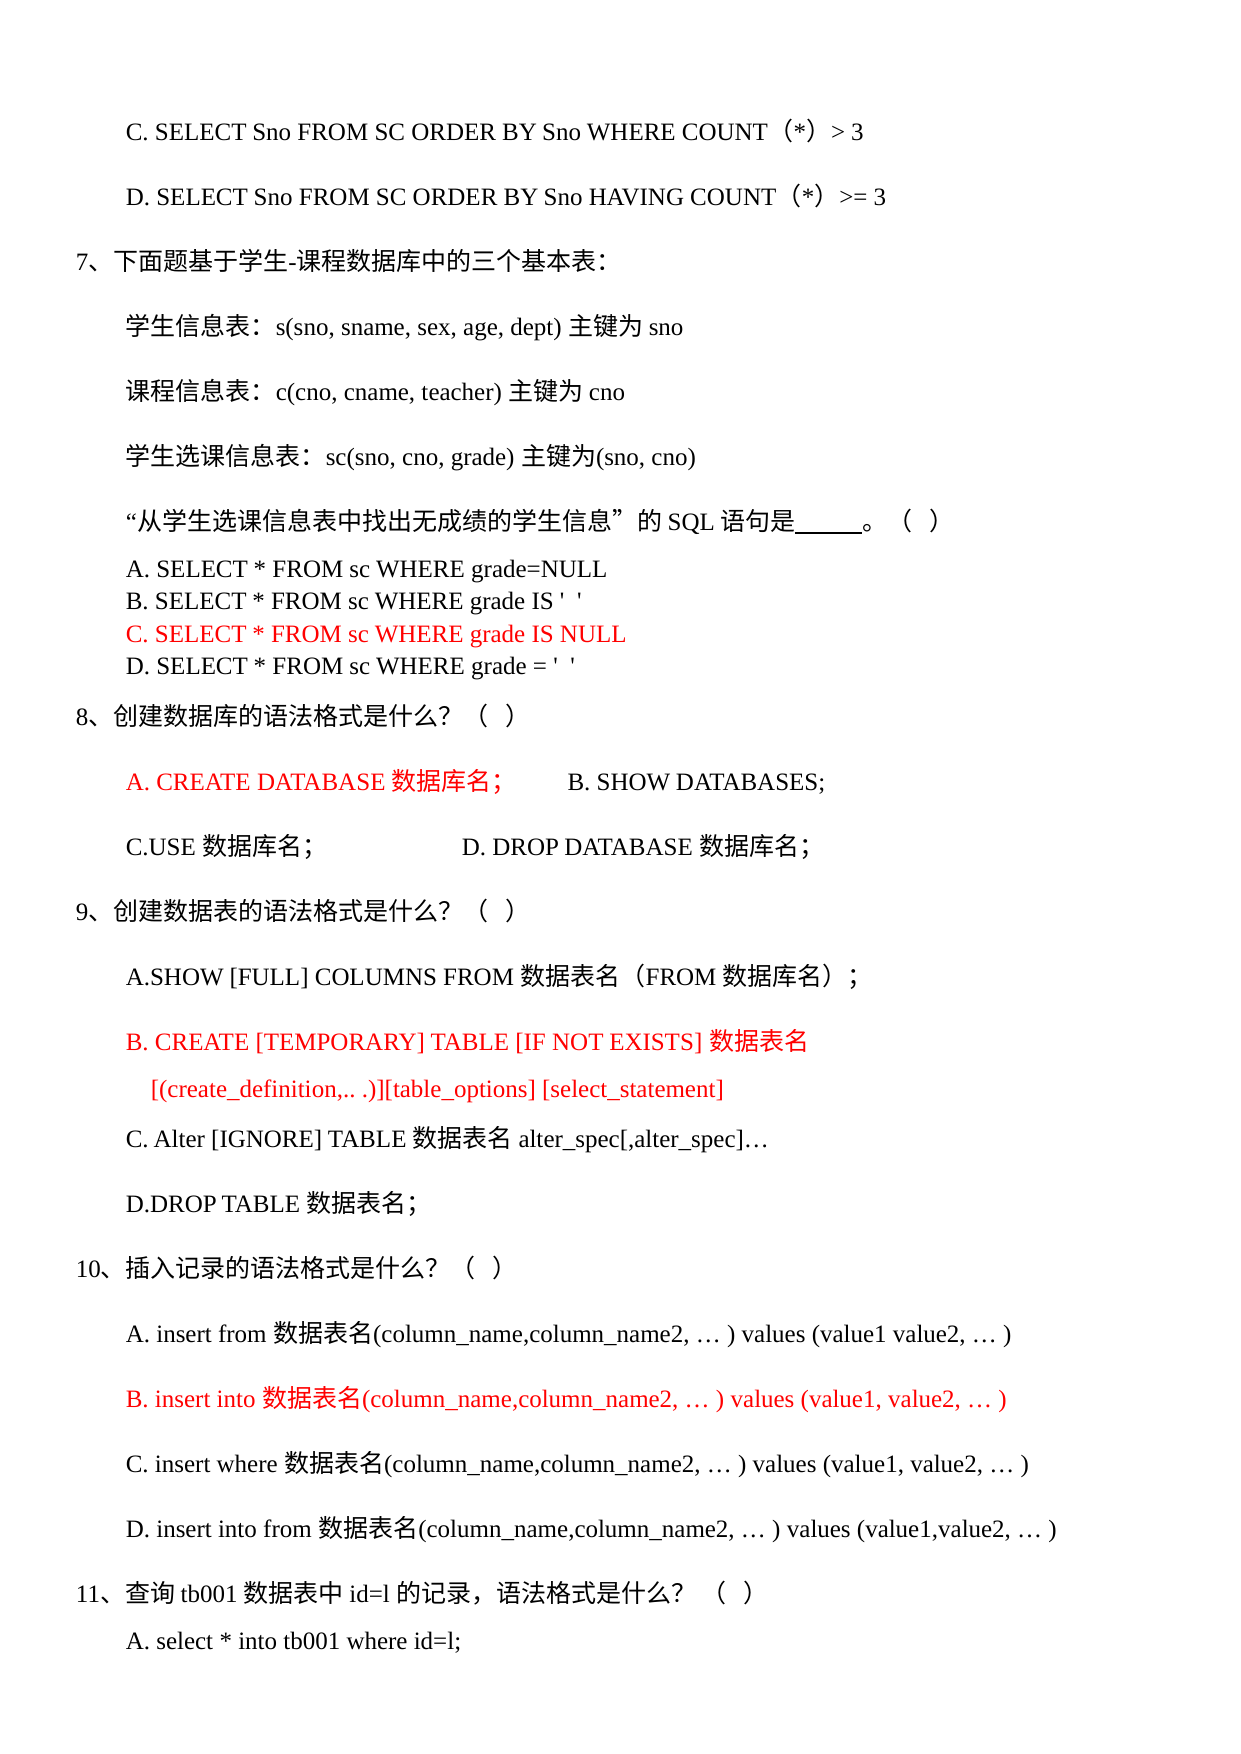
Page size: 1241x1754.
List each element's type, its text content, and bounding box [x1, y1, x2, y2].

text 10、插入记录的语法格式是什么？（ ） [76, 1234, 1164, 1299]
text D. SELECT Sno FROM SC ORDER BY Sno HAVING COUNT（*）>= 3 [76, 162, 1164, 227]
text 9、创建数据表的语法格式是什么？（ ） [76, 877, 1164, 942]
text B. CREATE [TEMPORARY] TABLE [IF NOT EXISTS] 数据表名 [76, 1007, 1164, 1072]
text 7、下面题基于学生-课程数据库中的三个基本表： [76, 227, 1164, 292]
text 课程信息表：c(cno, cname, teacher) 主键为 cno [76, 357, 1164, 422]
text B. insert into 数据表名(column_name,column_name2, … ) values (value1, value2, … ) [76, 1364, 1164, 1429]
text 8、创建数据库的语法格式是什么？（ ） [76, 682, 1164, 747]
text C. SELECT * FROM sc WHERE grade IS NULL [76, 617, 1164, 649]
text C. SELECT Sno FROM SC ORDER BY Sno WHERE COUNT（*）> 3 [76, 97, 1164, 162]
text D.DROP TABLE 数据表名； [76, 1169, 1164, 1234]
text [(create_definition,.. .)][table_options] [select_statement] [76, 1072, 1164, 1104]
text C. insert where 数据表名(column_name,column_name2, … ) values (value1, value2, … ) [76, 1429, 1164, 1494]
text 学生选课信息表：sc(sno, cno, grade) 主键为(sno, cno) [76, 422, 1164, 487]
text C.USE 数据库名； D. DROP DATABASE 数据库名； [76, 812, 1164, 877]
text A. select * into tb001 where id=l; [76, 1624, 1164, 1657]
text A. SELECT * FROM sc WHERE grade=NULL [76, 552, 1164, 584]
text B. SELECT * FROM sc WHERE grade IS ' ' [76, 584, 1164, 617]
text A. insert from 数据表名(column_name,column_name2, … ) values (value1 value2, … ) [76, 1299, 1164, 1364]
text 11、查询 tb001 数据表中 id=l 的记录，语法格式是什么？ （ ） [76, 1559, 1164, 1624]
text A. CREATE DATABASE 数据库名； B. SHOW DATABASES; [76, 747, 1164, 812]
text D. SELECT * FROM sc WHERE grade = ' ' [76, 649, 1164, 682]
text D. insert into from 数据表名(column_name,column_name2, … ) values (value1,value2, … ) [76, 1494, 1164, 1559]
text A.SHOW [FULL] COLUMNS FROM 数据表名（FROM 数据库名）； [76, 942, 1164, 1007]
text “从学生选课信息表中找出无成绩的学生信息”的 SQL 语句是 。（ ） [76, 487, 1164, 552]
text 学生信息表：s(sno, sname, sex, age, dept) 主键为 sno [76, 292, 1164, 357]
text C. Alter [IGNORE] TABLE 数据表名 alter_spec[,alter_spec]… [76, 1104, 1164, 1169]
